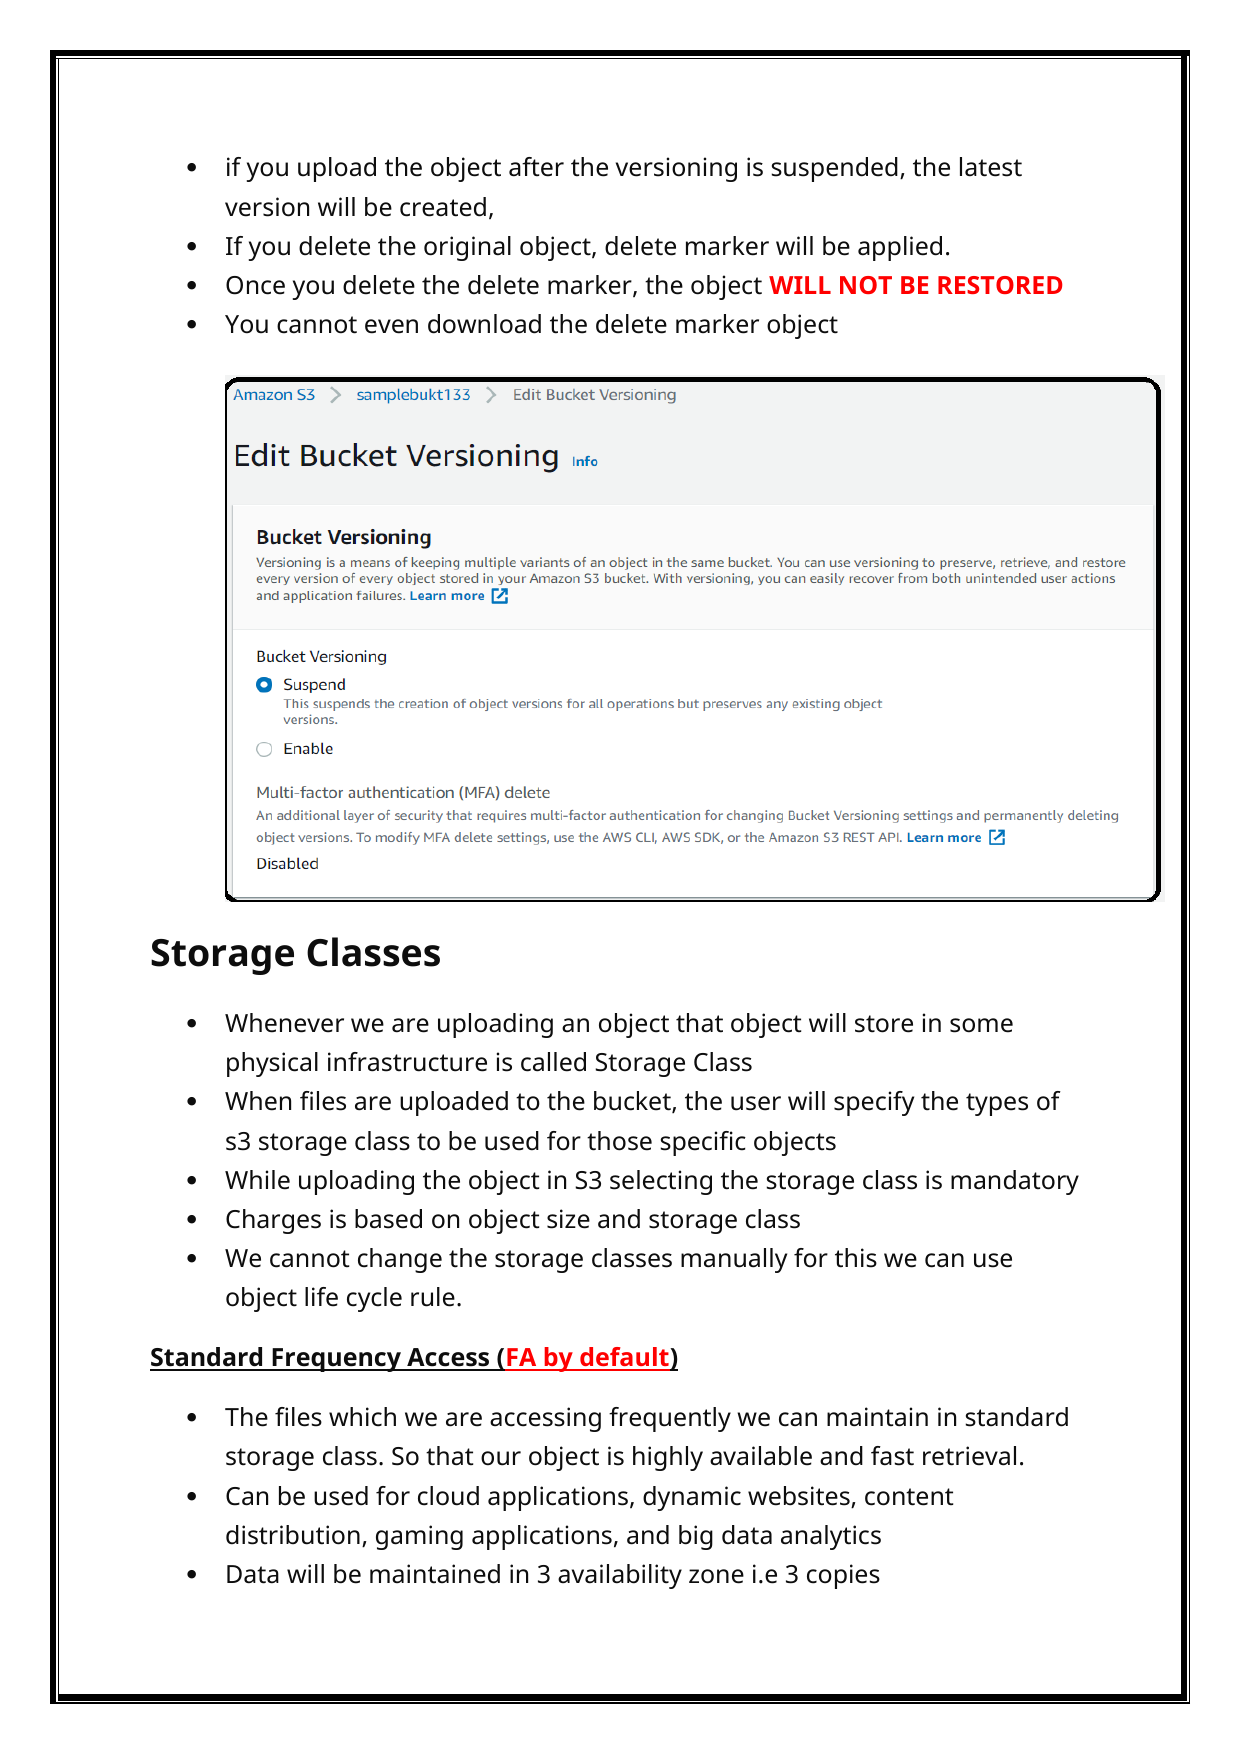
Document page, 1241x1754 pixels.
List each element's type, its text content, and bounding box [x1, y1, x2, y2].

list Whenever we are uploading an object that object will store in some physical infrastructure is called Storage Class [187, 1006, 1090, 1079]
picture [225, 375, 1165, 902]
list We cannot change the storage classes manually for this we can use object life cycle rule. [187, 1241, 1090, 1314]
list Charges is based on object size and storage class [187, 1202, 1090, 1236]
list If you delete the original object, delete marker will be applied. [187, 228, 1090, 262]
list You cannot even download the delete marker object [187, 307, 1090, 341]
list Data will be maintained in 3 availability zone i.e 3 copies [187, 1557, 1090, 1591]
text Standard Frequency Access (FA by default) [150, 1340, 1090, 1374]
list While uploading the object in S3 selecting the storage class is mandatory [187, 1162, 1090, 1196]
list if you upload the object after the versioning is suspended, the latest version will be created, [187, 150, 1090, 223]
text Storage Classes [150, 926, 1090, 977]
list Can be used for cloud applications, dynamic websites, content distribution, gaming applications, and big data analytics [187, 1478, 1090, 1551]
list The files which we are accessing frequently we can maintain in standard storage class. So that our object is highly available and fast retrieval. [187, 1400, 1090, 1473]
list Once you delete the delete marker, the object WILL NOT BE RESTORED [187, 267, 1090, 302]
list When files are uploaded to the bucket, the user will specify the types of s3 storage class to be used for those specific objects [187, 1084, 1090, 1157]
